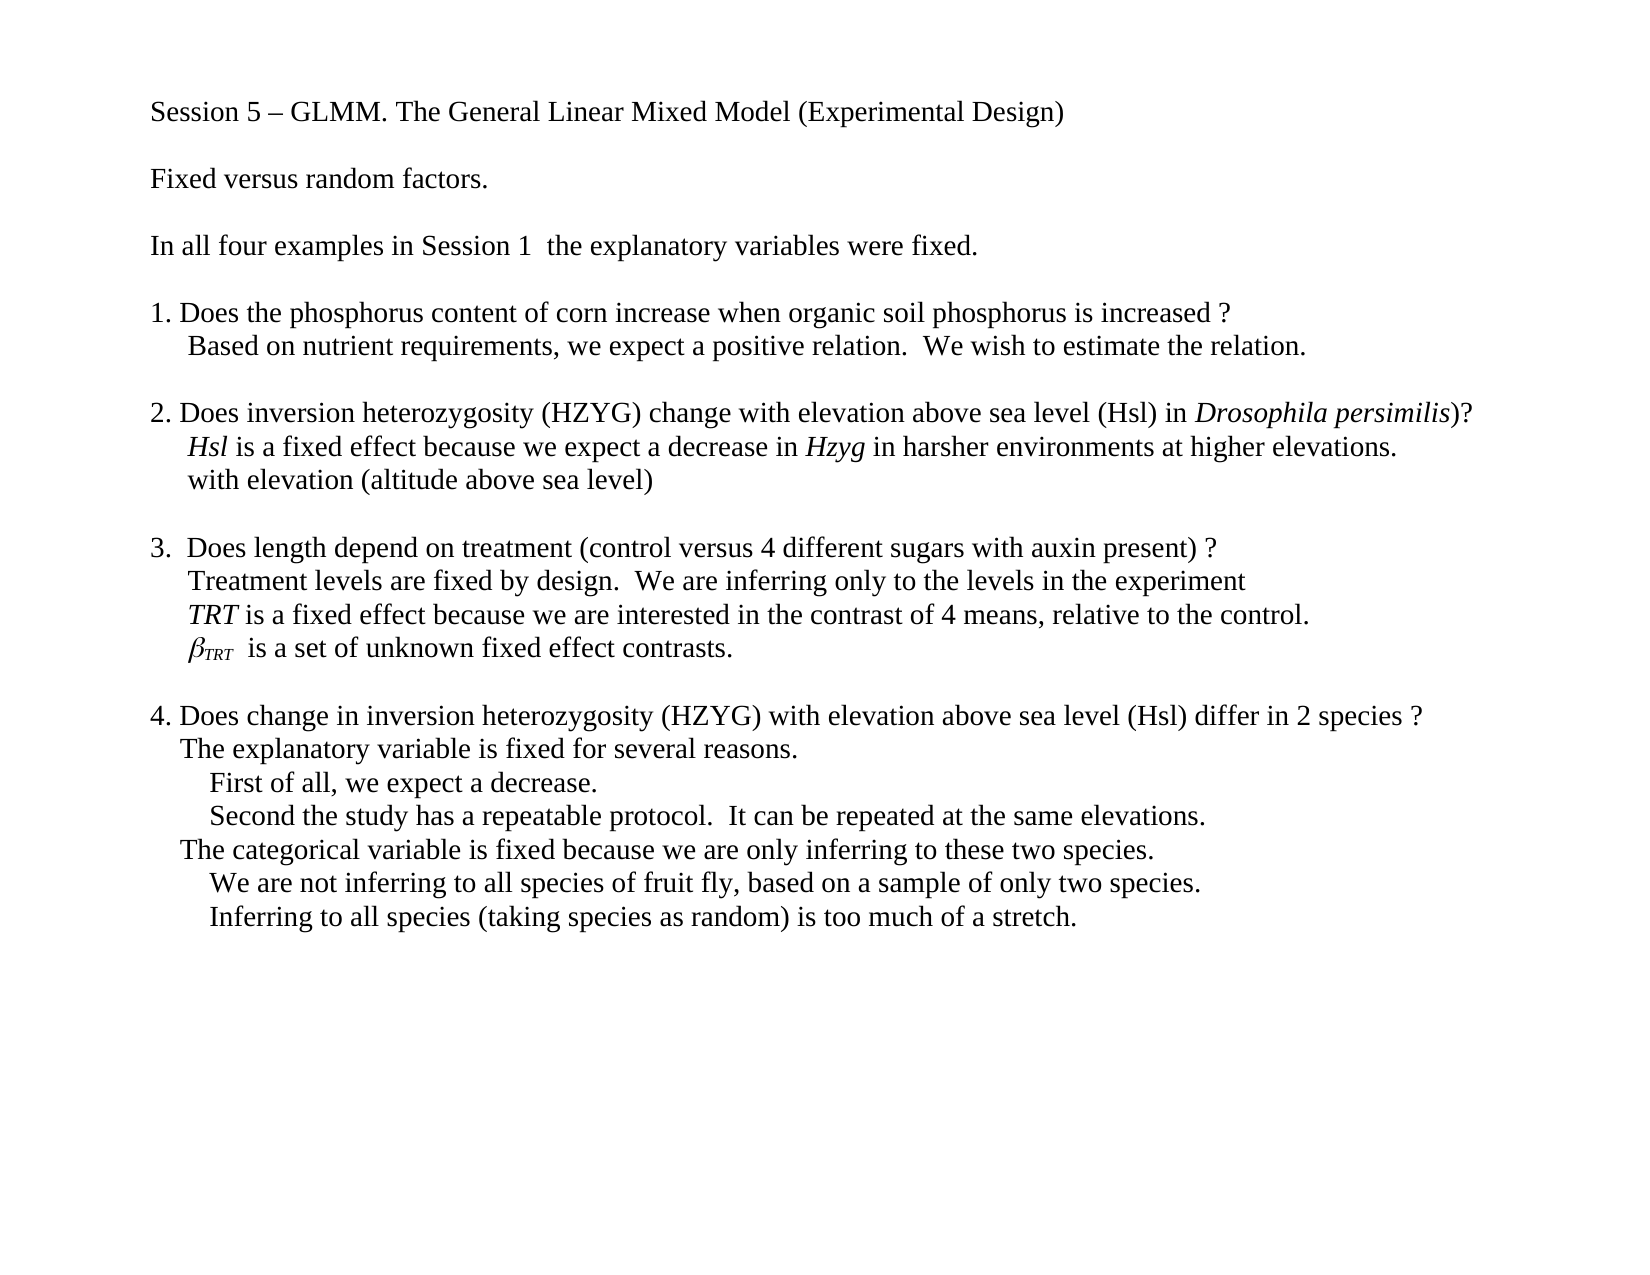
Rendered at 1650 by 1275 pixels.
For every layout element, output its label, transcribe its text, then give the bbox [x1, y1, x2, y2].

text In all four examples in Session 1 the explanatory variables were fixed. [150, 228, 1500, 261]
text Treatment levels are fixed by design. We are inferring only to the levels in the experiment [150, 563, 1500, 597]
text The explanatory variable is fixed for several reasons. [150, 731, 1500, 765]
text We are not inferring to all species of fruit fly, based on a sample of only two species. [150, 865, 1500, 899]
text The categorical variable is fixed because we are only inferring to these two species. [150, 832, 1500, 865]
text TRT is a set of unknown fixed effect contrasts. [150, 630, 1500, 664]
text Second the study has a repeatable protocol. It can be repeated at the same elevations. [150, 798, 1500, 832]
text Hsl is a fixed effect because we expect a decrease in Hzyg in harsher environments at higher elevations. [150, 429, 1500, 463]
text Session 5 – GLMM. The General Linear Mixed Model (Experimental Design) [150, 94, 1500, 127]
text Based on nutrient requirements, we expect a positive relation. We wish to estimate the relation. [150, 328, 1500, 362]
text 1. Does the phosphorus content of corn increase when organic soil phosphorus is increased ? [150, 295, 1500, 328]
text with elevation (altitude above sea level) [150, 463, 1500, 496]
text Fixed versus random factors. [150, 161, 1500, 194]
text First of all, we expect a decrease. [150, 765, 1500, 798]
text 2. Does inversion heterozygosity (HZYG) change with elevation above sea level (Hsl) in Drosophila persimilis)? [150, 396, 1500, 429]
text 4. Does change in inversion heterozygosity (HZYG) with elevation above sea level (Hsl) differ in 2 species ? [150, 698, 1500, 731]
text TRT is a fixed effect because we are interested in the contrast of 4 means, relative to the control. [150, 597, 1500, 630]
text Inferring to all species (taking species as random) is too much of a stretch. [150, 899, 1500, 932]
text 3. Does length depend on treatment (control versus 4 different sugars with auxin present) ? [150, 530, 1500, 563]
